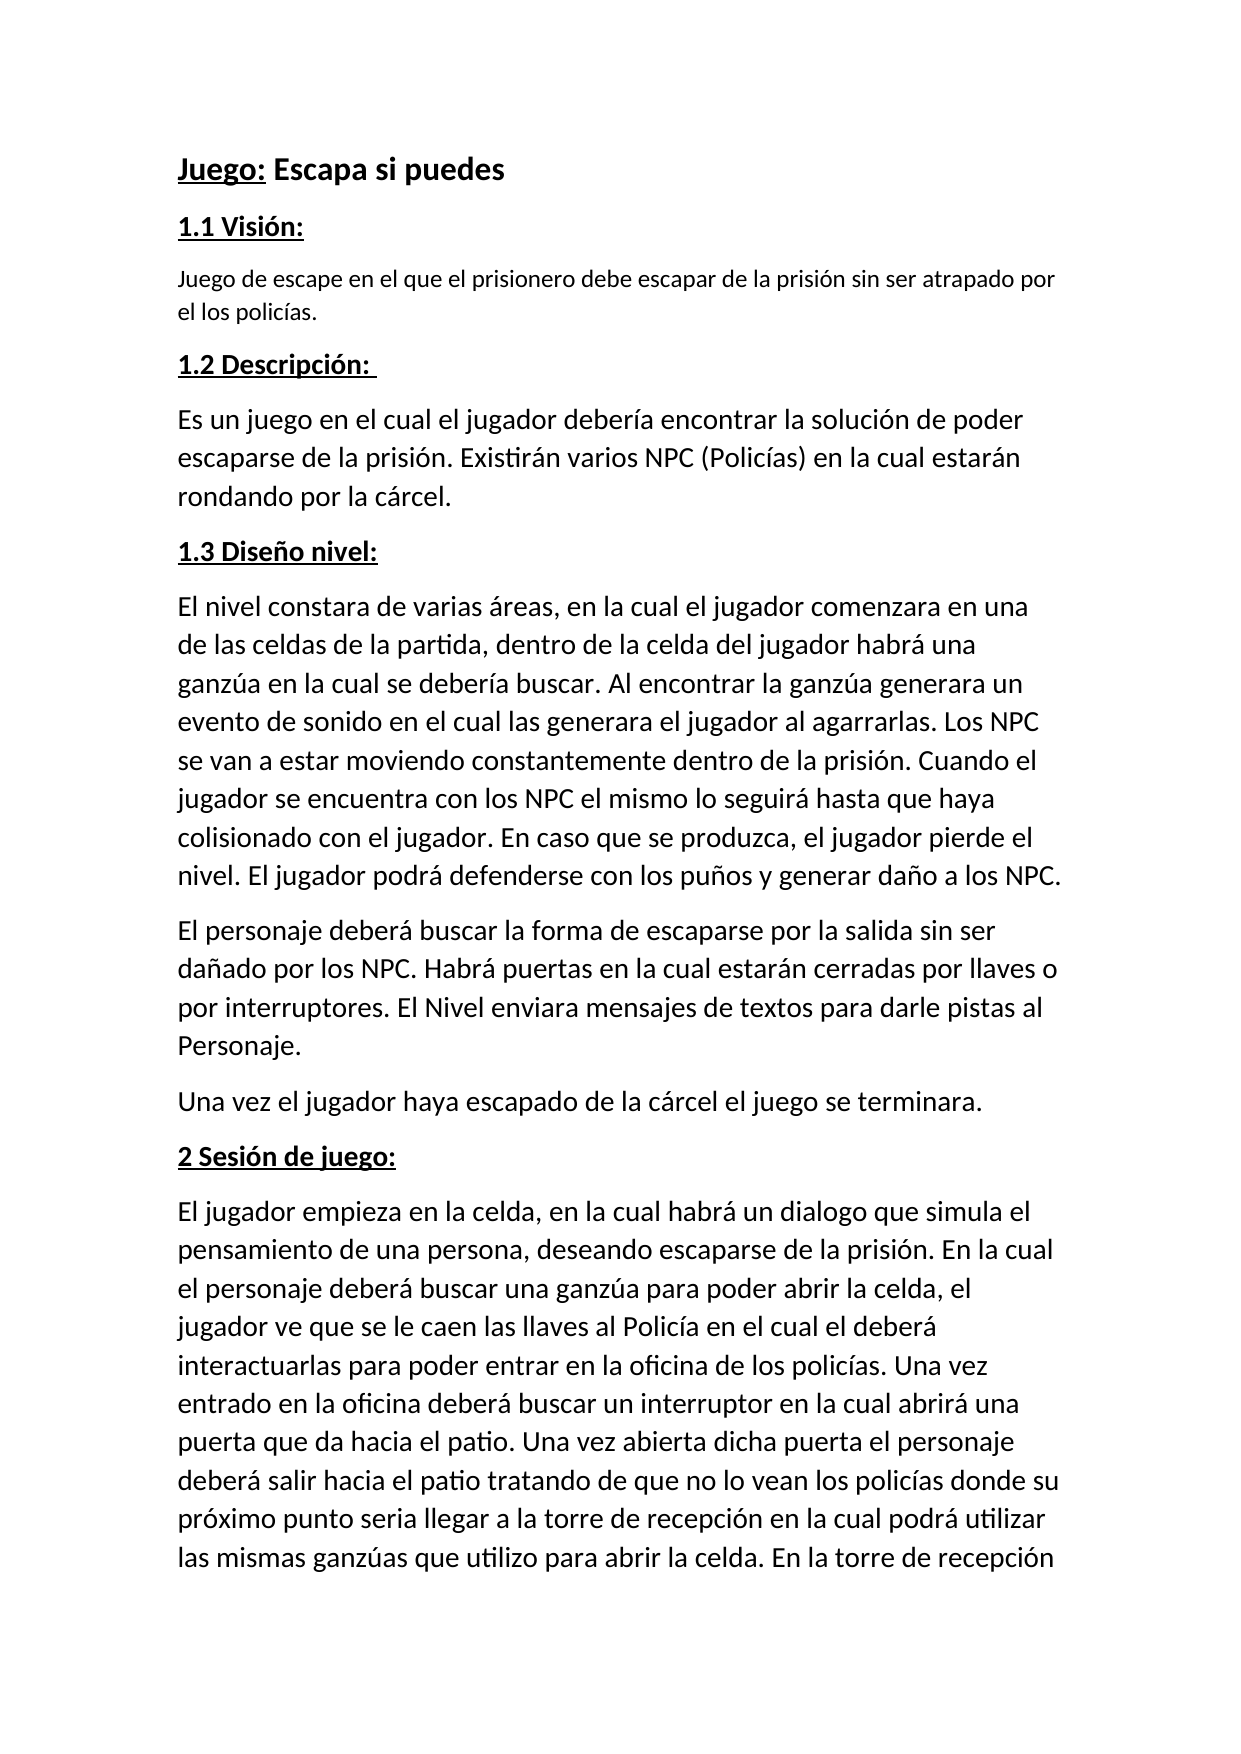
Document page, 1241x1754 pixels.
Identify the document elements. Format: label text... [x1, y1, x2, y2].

text El personaje deberá buscar la forma de escaparse por la salida sin ser dañado por los NPC. Habrá puertas en la cual estarán cerradas por llaves o por interruptores. El Nivel enviara mensajes de textos para darle pistas al Personaje. [177, 912, 1063, 1063]
text Es un juego en el cual el jugador debería encontrar la solución de poder escaparse de la prisión. Existirán varios NPC (Policías) en la cual estarán rondando por la cárcel. [177, 401, 1063, 513]
text 1.3 Diseño nivel: [177, 533, 1063, 568]
text Una vez el jugador haya escapado de la cárcel el juego se terminara. [177, 1083, 1063, 1118]
text El nivel constara de varias áreas, en la cual el jugador comenzara en una de las celdas de la partida, dentro de la celda del jugador habrá una ganzúa en la cual se debería buscar. Al encontrar la ganzúa generara un evento de sonido en el cual las generara el jugador al agarrarlas. Los NPC se van a estar moviendo constantemente dentro de la prisión. Cuando el jugador se encuentra con los NPC el mismo lo seguirá hasta que haya colisionado con el jugador. En caso que se produzca, el jugador pierde el nivel. El jugador podrá defenderse con los puños y generar daño a los NPC. [177, 588, 1063, 893]
text Juego de escape en el que el prisionero debe escapar de la prisión sin ser atrapado por el los policías. [177, 263, 1063, 327]
text Juego: Escapa si puedes [177, 148, 1063, 188]
text 1.1 Visión: [177, 208, 1063, 244]
text 2 Sesión de juego: [177, 1138, 1063, 1173]
text 1.2 Descripción: [177, 346, 1063, 381]
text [177, 1193, 1063, 1574]
